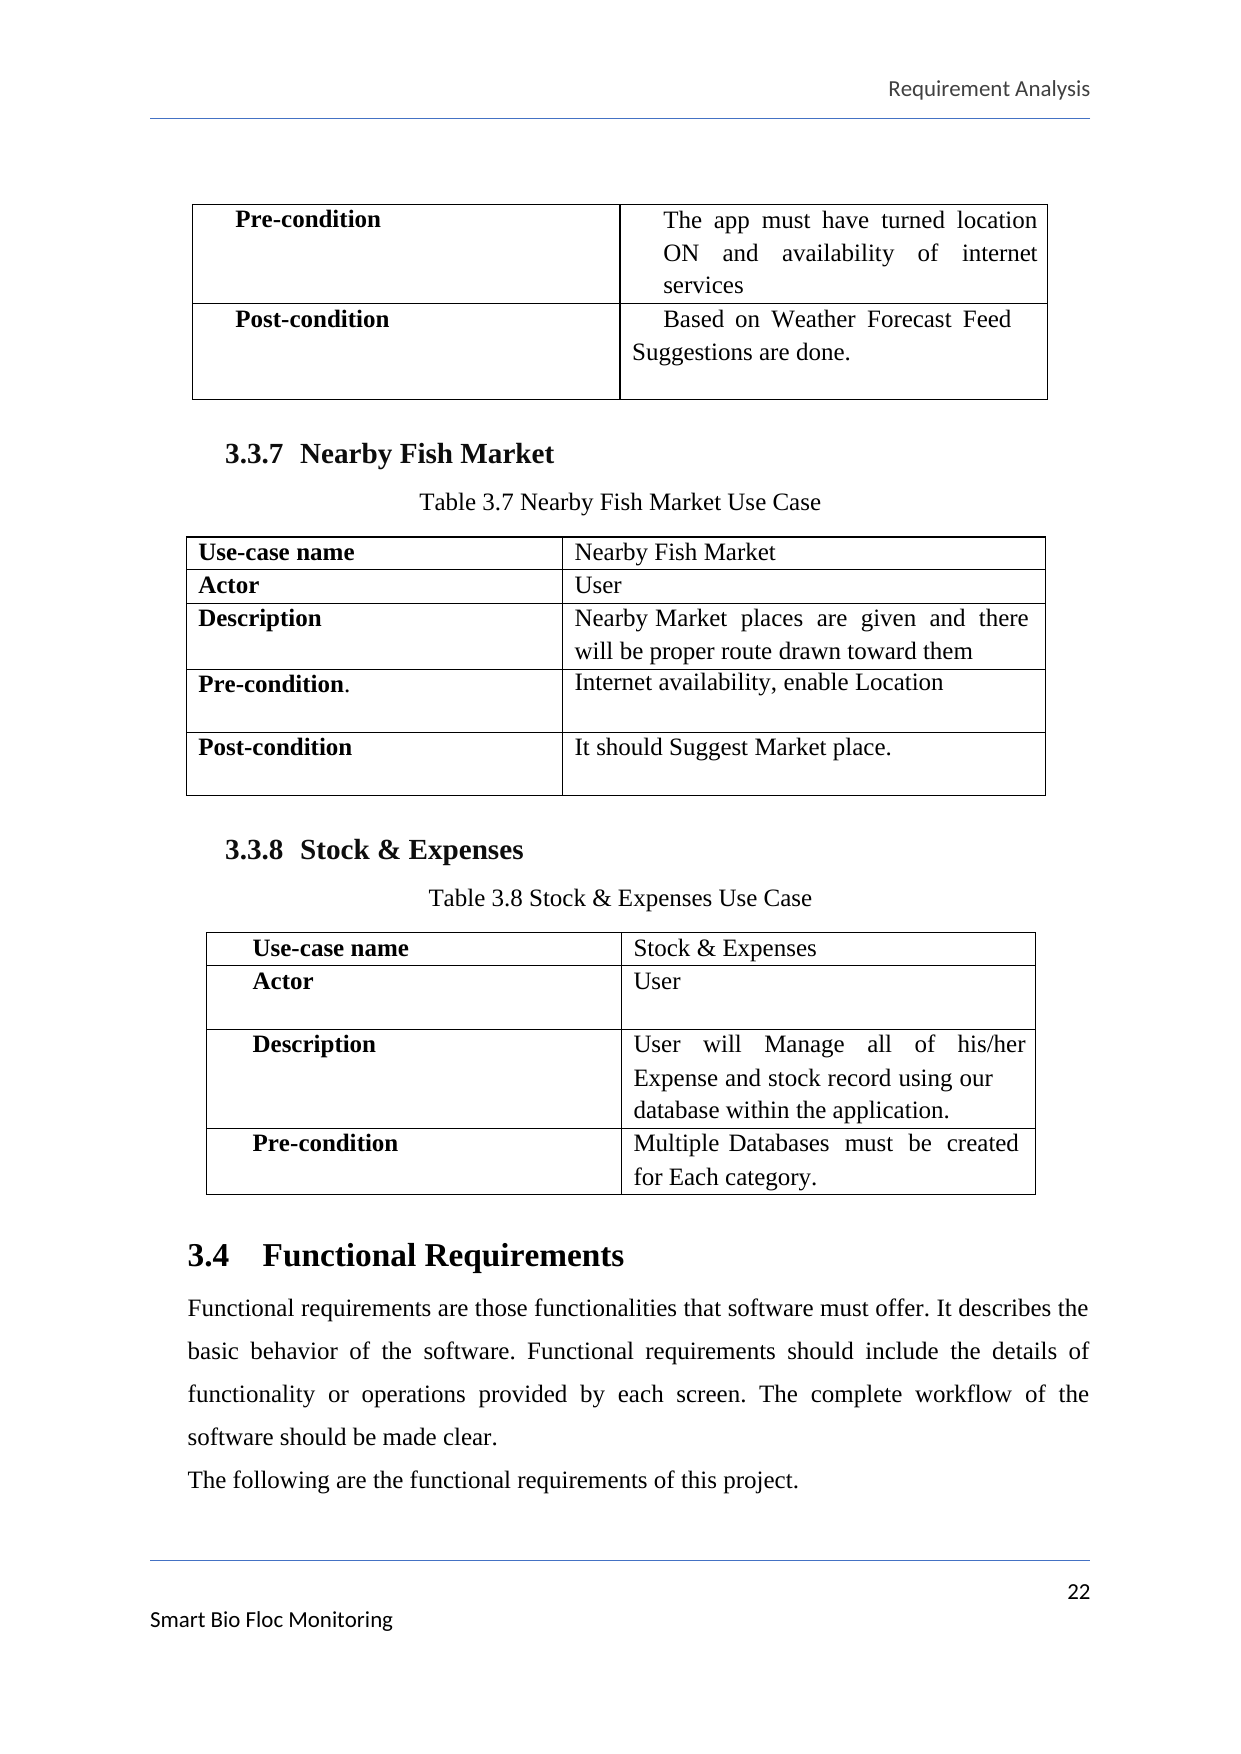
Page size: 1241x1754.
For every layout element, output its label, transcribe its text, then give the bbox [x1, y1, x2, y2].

table_cell Post-condition [193, 304, 619, 399]
table_cell Pre-condition [207, 1129, 621, 1194]
table_cell Actor [207, 966, 621, 1028]
table_cell Pre-condition [193, 205, 619, 303]
table_cell User [622, 966, 1035, 1028]
table_cell Nearby Market places are given and there will be proper route drawn toward them [563, 604, 1045, 668]
text Table 3.7 Nearby Fish Market Use Case [150, 487, 1090, 516]
table_cell Internet availability, enable Location [563, 670, 1045, 732]
table_cell The app must have turned location ON and availability of internet services [621, 205, 1047, 303]
table_cell Description [187, 604, 562, 668]
table_cell Post-condition [187, 733, 562, 795]
table_cell Description [207, 1030, 621, 1128]
table_cell It should Suggest Market place. [563, 733, 1045, 795]
table_header Stock & Expenses [622, 933, 1035, 965]
table_cell User [563, 570, 1045, 602]
table_cell Actor [187, 570, 562, 602]
table_header Use-case name [207, 933, 621, 965]
table_header Use-case name [187, 538, 562, 569]
subtitle Stock & Expenses [225, 832, 1090, 866]
subtitle Functional Requirements [187, 1235, 1090, 1273]
table_cell User will Manage all of his/her Expense and stock record using our database within the application. [622, 1030, 1035, 1128]
text Table 3.8 Stock & Expenses Use Case [150, 883, 1090, 911]
table_header Nearby Fish Market [563, 538, 1045, 569]
table_cell Multiple Databases must be created for Each category. [622, 1129, 1035, 1194]
text Functional requirements are those functionalities that software must offer. It describes the basic behavior of the software. Functional requirements should include the details of functionality or operations provided by each screen. The complete workflow of the software should be made clear. [187, 1293, 1090, 1451]
table_cell Pre-condition. [187, 670, 562, 732]
subtitle Nearby Fish Market [225, 436, 1090, 470]
text The following are the functional requirements of this project. [187, 1465, 1090, 1494]
table_cell Based on Weather Forecast Feed Suggestions are done. [621, 304, 1047, 399]
